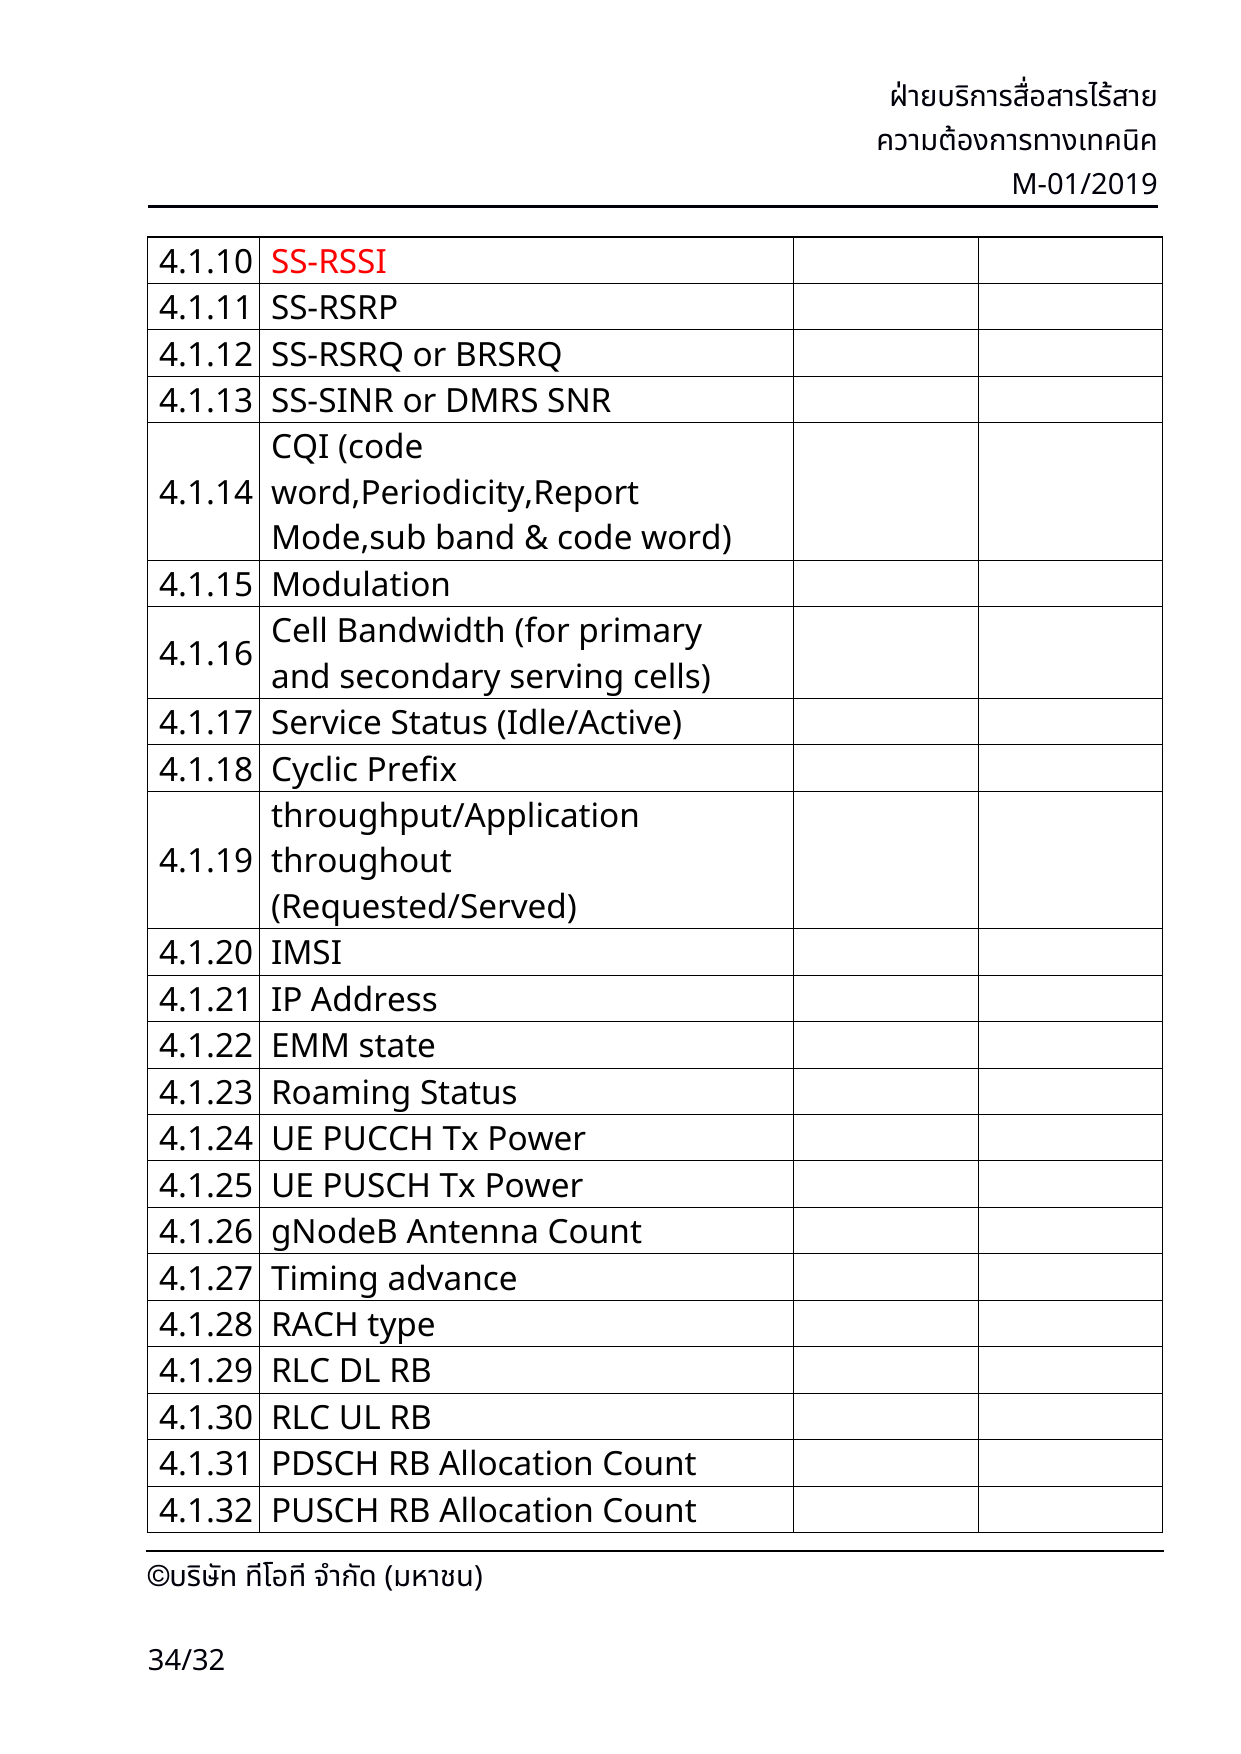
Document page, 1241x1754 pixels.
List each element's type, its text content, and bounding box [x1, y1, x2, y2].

table_cell [979, 1022, 1162, 1067]
table_cell 4.1.12 [148, 330, 259, 376]
table_cell [979, 330, 1162, 376]
table_cell Cyclic Prefix [260, 745, 793, 791]
table_cell [794, 1394, 978, 1439]
table_cell [979, 1115, 1162, 1160]
table_cell 4.1.17 [148, 699, 259, 744]
table_cell [794, 1487, 978, 1532]
table_cell SS-SINR or DMRS SNR [260, 377, 793, 422]
table_cell RLC UL RB [260, 1394, 793, 1439]
table_cell 4.1.20 [148, 929, 259, 974]
table_cell [794, 1440, 978, 1486]
table_cell [794, 929, 978, 974]
table_cell 4.1.23 [148, 1069, 259, 1114]
table_cell [794, 561, 978, 606]
table_cell 4.1.10 [148, 238, 259, 283]
table_cell Roaming Status [260, 1069, 793, 1114]
table_cell [979, 792, 1162, 928]
table_cell [794, 1347, 978, 1393]
table_cell SS-RSSI [260, 238, 793, 283]
table_cell CQI (code word,Periodicity,Report Mode,sub band & code word) [260, 423, 793, 559]
table_cell [979, 699, 1162, 744]
table_cell 4.1.18 [148, 745, 259, 791]
table_cell [794, 1161, 978, 1207]
table_cell 4.1.14 [148, 423, 259, 559]
table_cell UE PUSCH Tx Power [260, 1161, 793, 1207]
table_cell 4.1.24 [148, 1115, 259, 1160]
table_cell [979, 607, 1162, 698]
table_cell [794, 1115, 978, 1160]
table_cell 4.1.26 [148, 1208, 259, 1253]
table_cell [794, 1301, 978, 1346]
table_cell 4.1.15 [148, 561, 259, 606]
table_cell [794, 377, 978, 422]
table_cell Service Status (Idle/Active) [260, 699, 793, 744]
table_cell [794, 423, 978, 559]
table_cell [794, 284, 978, 329]
table_cell 4.1.31 [148, 1440, 259, 1486]
table_cell [794, 976, 978, 1021]
table_cell 4.1.32 [148, 1487, 259, 1532]
table_cell Modulation [260, 561, 793, 606]
table_cell [979, 745, 1162, 791]
table_cell SS-RSRQ or BRSRQ [260, 330, 793, 376]
table_cell PDSCH RB Allocation Count [260, 1440, 793, 1486]
table_cell [794, 1022, 978, 1067]
table_cell [979, 377, 1162, 422]
table_cell 4.1.16 [148, 607, 259, 698]
table_cell 4.1.11 [148, 284, 259, 329]
table_cell [979, 1440, 1162, 1486]
table_cell [794, 745, 978, 791]
table_cell [979, 561, 1162, 606]
table_cell [794, 1069, 978, 1114]
table_cell [979, 1069, 1162, 1114]
table_cell [794, 330, 978, 376]
table_cell SS-RSRP [260, 284, 793, 329]
table_cell [979, 1487, 1162, 1532]
table_cell 4.1.30 [148, 1394, 259, 1439]
table_cell throughput/Application throughout (Requested/Served) [260, 792, 793, 928]
table_cell [979, 1347, 1162, 1393]
table_cell 4.1.25 [148, 1161, 259, 1207]
table_cell Cell Bandwidth (for primary and secondary serving cells) [260, 607, 793, 698]
table_cell [794, 1208, 978, 1253]
table_cell [794, 238, 978, 283]
table_cell 4.1.13 [148, 377, 259, 422]
table_cell IP Address [260, 976, 793, 1021]
table_cell RLC DL RB [260, 1347, 793, 1393]
table_cell [979, 1301, 1162, 1346]
table_cell gNodeB Antenna Count [260, 1208, 793, 1253]
table_cell Timing advance [260, 1254, 793, 1300]
table_cell [979, 1254, 1162, 1300]
table_cell [794, 699, 978, 744]
table_cell [979, 976, 1162, 1021]
table_cell [794, 607, 978, 698]
table_cell [979, 284, 1162, 329]
table_cell PUSCH RB Allocation Count [260, 1487, 793, 1532]
table_cell IMSI [260, 929, 793, 974]
table_cell 4.1.21 [148, 976, 259, 1021]
table_cell [979, 1394, 1162, 1439]
table_cell 4.1.29 [148, 1347, 259, 1393]
table_cell [979, 1161, 1162, 1207]
table_cell [979, 1208, 1162, 1253]
table_cell EMM state [260, 1022, 793, 1067]
table_cell 4.1.22 [148, 1022, 259, 1067]
table_cell 4.1.27 [148, 1254, 259, 1300]
table_cell 4.1.19 [148, 792, 259, 928]
table_cell UE PUCCH Tx Power [260, 1115, 793, 1160]
table_cell [794, 1254, 978, 1300]
table_cell [979, 423, 1162, 559]
table_cell [794, 792, 978, 928]
table_cell [979, 929, 1162, 974]
table_cell [979, 238, 1162, 283]
table_cell RACH type [260, 1301, 793, 1346]
table_cell 4.1.28 [148, 1301, 259, 1346]
